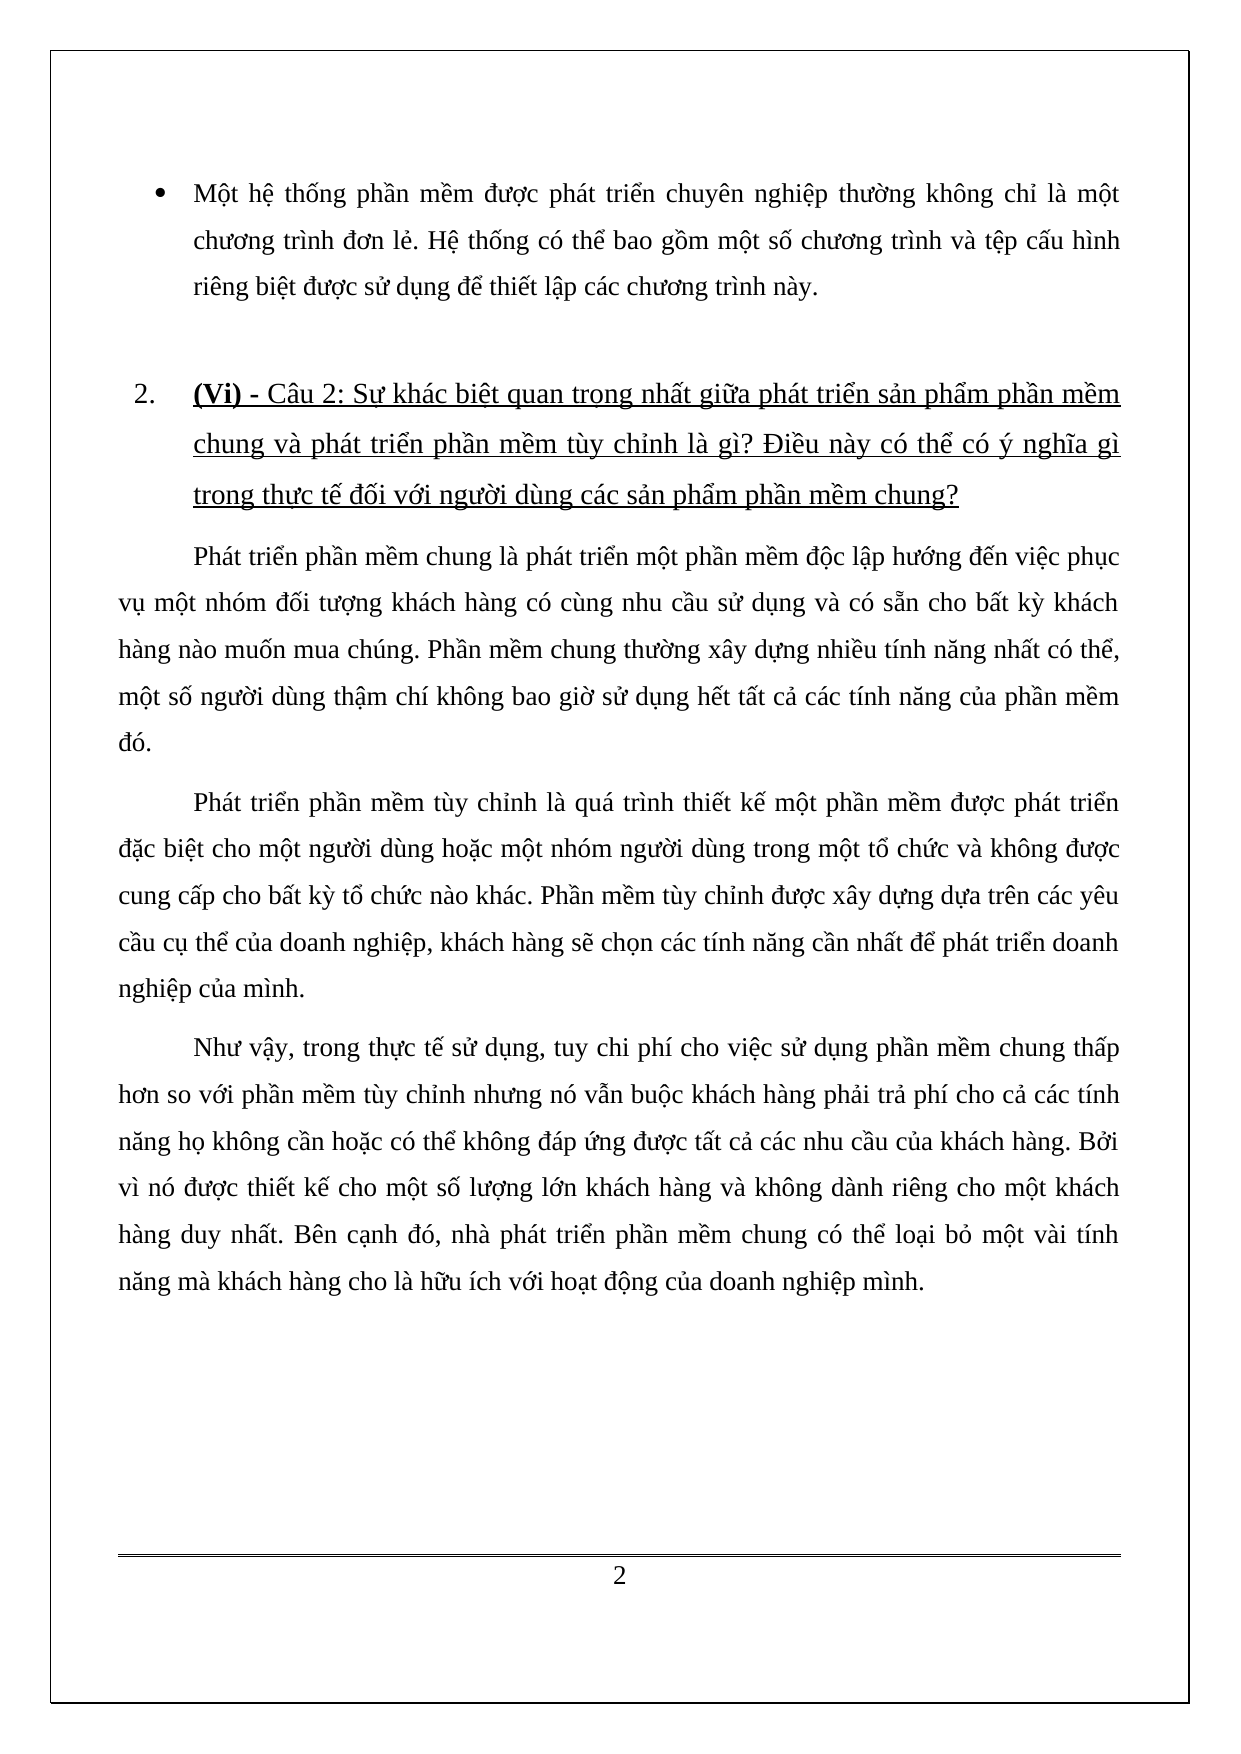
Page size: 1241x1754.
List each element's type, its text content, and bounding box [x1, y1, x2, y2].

list Một hệ thống phần mềm được phát triển chuyên nghiệp thường không chỉ là một chương trình đơn lẻ. Hệ thống có thể bao gồm một số chương trình và tệp cấu hình riêng biệt được sử dụng để thiết lập các chương trình này. [156, 177, 1121, 302]
text Như vậy, trong thực tế sử dụng, tuy chi phí cho việc sử dụng phần mềm chung thấp hơn so với phần mềm tùy chỉnh nhưng nó vẫn buộc khách hàng phải trả phí cho cả các tính năng họ không cần hoặc có thể không đáp ứng được tất cả các nhu cầu của khách hàng. Bởi vì nó được thiết kế cho một số lượng lớn khách hàng và không dành riêng cho một khách hàng duy nhất. Bên cạnh đó, nhà phát triển phần mềm chung có thể loại bỏ một vài tính năng mà khách hàng cho là hữu ích với hoạt động của doanh nghiệp mình. [118, 1031, 1121, 1296]
subtitle (Vi) - Câu 2: Sự khác biệt quan trọng nhất giữa phát triển sản phẩm phần mềm chung và phát triển phần mềm tùy chỉnh là gì? Điều này có thể có ý nghĩa gì trong thực tế đối với người dùng các sản phẩm phần mềm chung? [156, 376, 1121, 511]
text Phát triển phần mềm tùy chỉnh là quá trình thiết kế một phần mềm được phát triển đặc biệt cho một người dùng hoặc một nhóm người dùng trong một tổ chức và không được cung cấp cho bất kỳ tổ chức nào khác. Phần mềm tùy chỉnh được xây dựng dựa trên các yêu cầu cụ thể của doanh nghiệp, khách hàng sẽ chọn các tính năng cần nhất để phát triển doanh nghiệp của mình. [118, 786, 1121, 1003]
text Phát triển phần mềm chung là phát triển một phần mềm độc lập hướng đến việc phục vụ một nhóm đối tượng khách hàng có cùng nhu cầu sử dụng và có sẵn cho bất kỳ khách hàng nào muốn mua chúng. Phần mềm chung thường xây dựng nhiều tính năng nhất có thể, một số người dùng thậm chí không bao giờ sử dụng hết tất cả các tính năng của phần mềm đó. [118, 540, 1121, 758]
